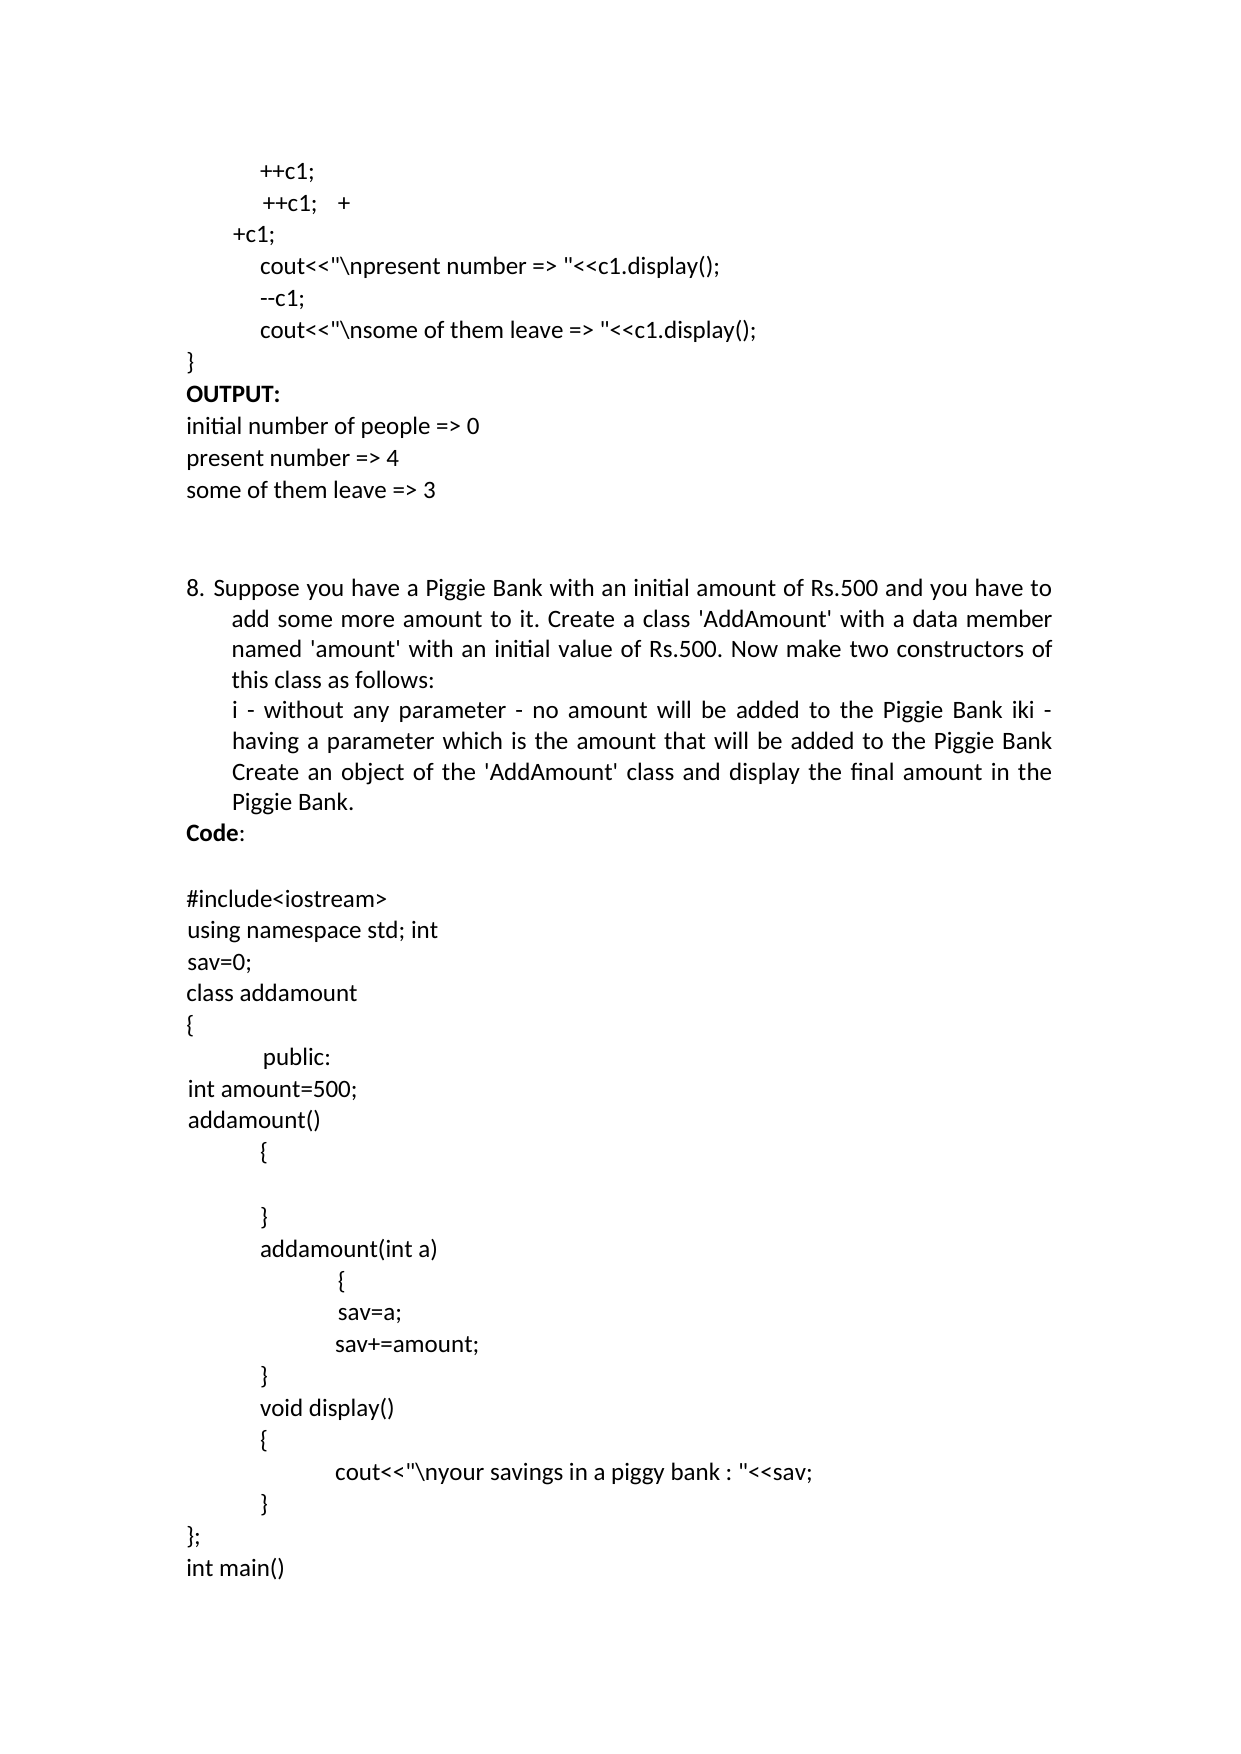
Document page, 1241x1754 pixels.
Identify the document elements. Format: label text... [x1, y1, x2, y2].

text OUTPUT: [186, 378, 1058, 409]
text sav+=amount; [186, 1328, 1061, 1359]
text int main() [186, 1552, 1058, 1583]
text cout<<"\nsome of them leave => "<<c1.display(); [188, 314, 1061, 345]
text ++c1; ++c1; [232, 187, 378, 249]
text addamount(int a) [186, 1233, 1061, 1264]
text { [186, 1136, 1061, 1167]
text i - without any parameter - no amount will be added to the Piggie Bank iki - having a parameter which is the amount that will be added to the Piggie Bank Create an object of the 'AddAmount' class and display the final amount in the Piggie Bank. [232, 695, 1054, 817]
text present number => 4 [186, 442, 1058, 473]
text { [186, 1009, 1058, 1040]
text 8. Suppose you have a Piggie Bank with an initial amount of Rs.500 and you have to add some more amount to it. Create a class 'AddAmount' with a data member named 'amount' with an initial value of Rs.500. Now make two constructors of this class as follows: [186, 572, 1054, 694]
text } [186, 1488, 1061, 1519]
text --c1; [188, 282, 1061, 313]
text } [186, 1201, 1061, 1232]
text #include<iostream> using namespace std; int sav=0; [186, 883, 439, 976]
text void display() [186, 1392, 1061, 1423]
text public: int amount=500; addamount() [186, 1042, 432, 1135]
text } [186, 346, 1058, 377]
text class addamount [186, 978, 1058, 1008]
text }; [186, 1520, 1058, 1551]
text Code: [186, 817, 1061, 848]
text cout<<"\npresent number => "<<c1.display(); [188, 251, 1061, 281]
text ++c1; [188, 155, 1061, 186]
text { sav=a; [186, 1265, 402, 1327]
text cout<<"\nyour savings in a piggy bank : "<<sav; [186, 1456, 1061, 1487]
text some of them leave => 3 [186, 474, 1058, 505]
text } [186, 1360, 1061, 1391]
text { [186, 1424, 1061, 1455]
text initial number of people => 0 [186, 410, 1058, 441]
